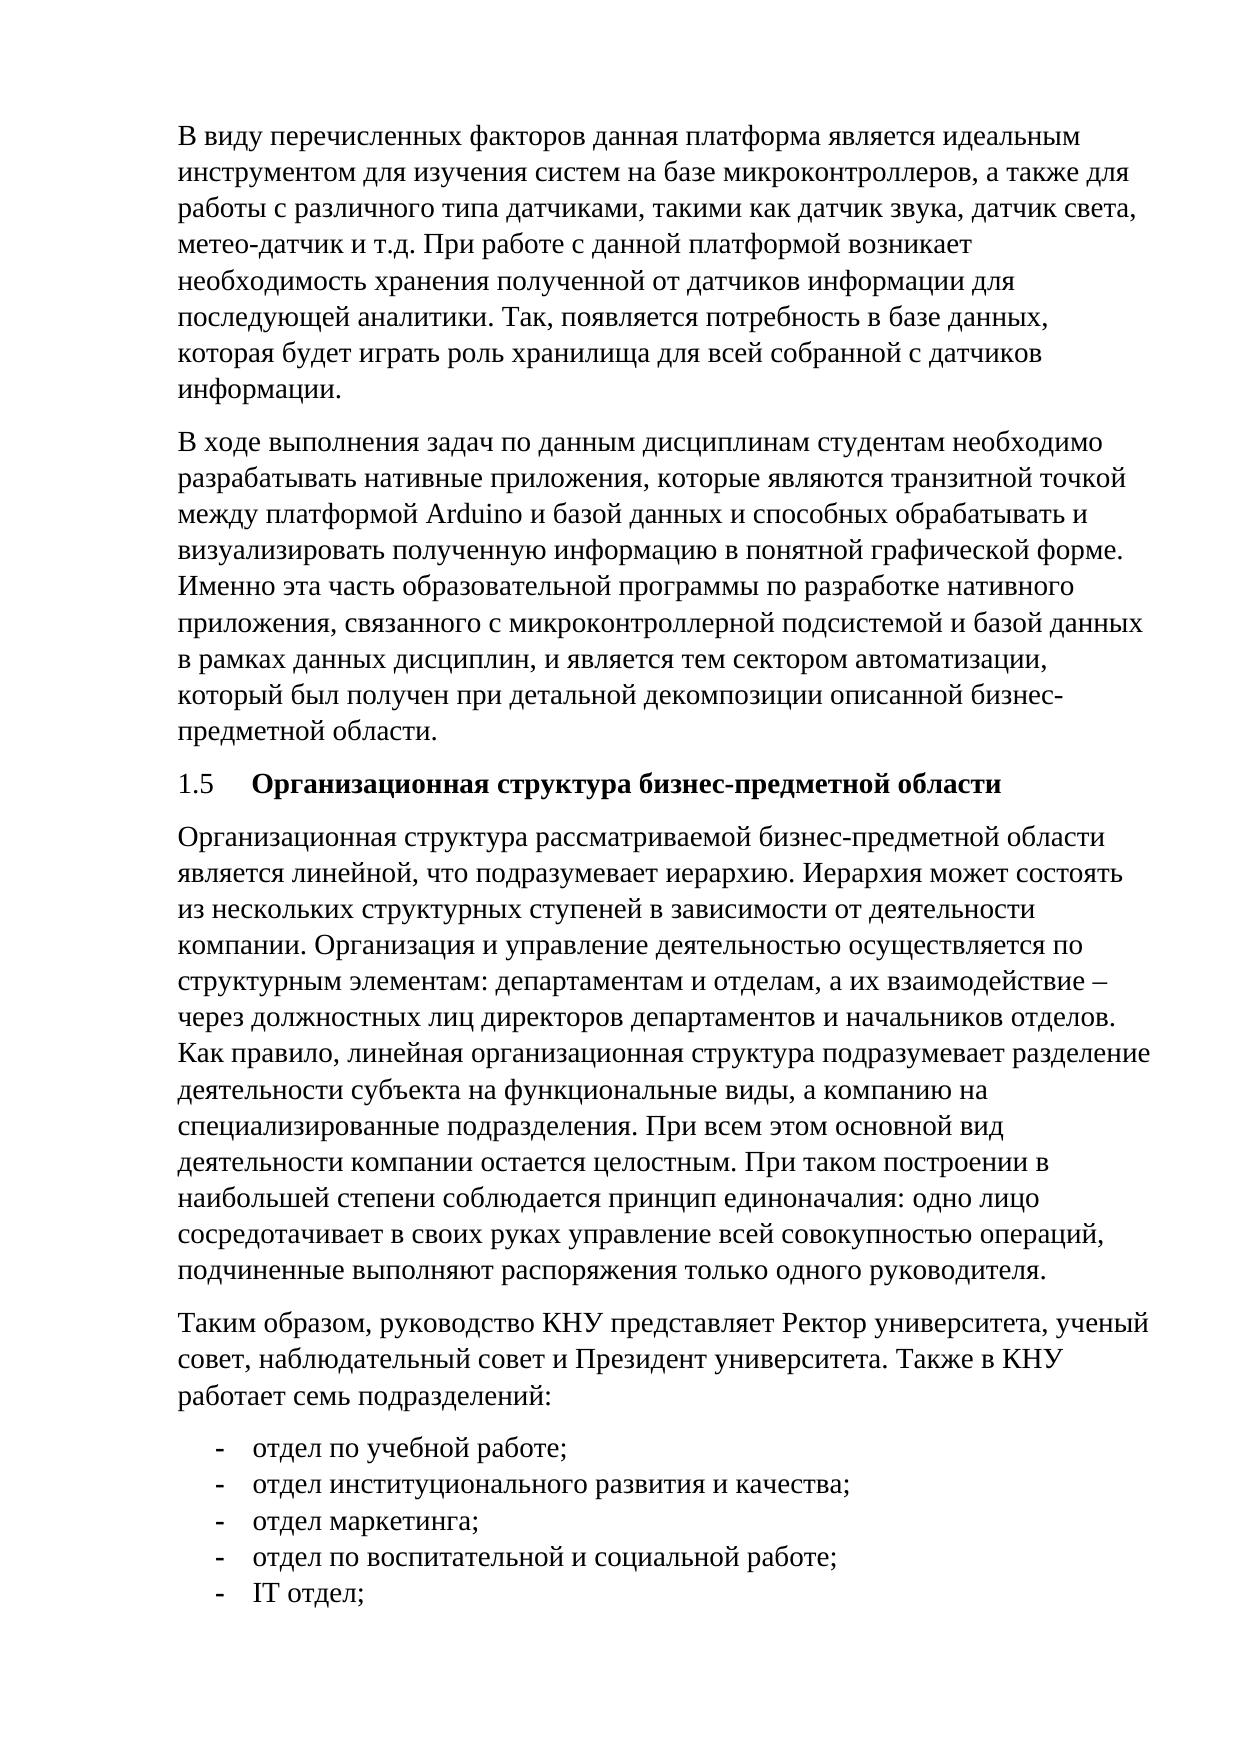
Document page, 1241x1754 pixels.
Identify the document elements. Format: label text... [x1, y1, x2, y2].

text Таким образом, руководство КНУ представляет Ректор университета, ученый совет, наблюдательный совет и Президент университета. Также в КНУ работает семь подразделений: [177, 1305, 1152, 1411]
list отдел маркетинга; [215, 1503, 1152, 1536]
list отдел по воспитательной и социальной работе; [215, 1539, 1152, 1572]
list IT отдел; [215, 1575, 1152, 1608]
text В ходе выполнения задач по данным дисциплинам студентам необходимо разрабатывать нативные приложения, которые являются транзитной точкой между платформой Arduino и базой данных и способных обрабатывать и визуализировать полученную информацию в понятной графической форме. Именно эта часть образовательной программы по разработке нативного приложения, связанного с микроконтроллерной подсистемой и базой данных в рамках данных дисциплин, и является тем сектором автоматизации, который был получен при детальной декомпозиции описанной бизнес-предметной области. [177, 424, 1152, 747]
text В виду перечисленных факторов данная платформа является идеальным инструментом для изучения систем на базе микроконтроллеров, а также для работы с различного типа датчиками, такими как датчик звука, датчик света, метео-датчик и т.д. При работе с данной платформой возникает необходимость хранения полученной от датчиков информации для последующей аналитики. Так, появляется потребность в базе данных, которая будет играть роль хранилища для всей собранной с датчиков информации. [177, 118, 1152, 405]
text Организационная структура рассматриваемой бизнес-предметной области является линейной, что подразумевает иерархию. Иерархия может состоять из нескольких структурных ступеней в зависимости от деятельности компании. Организация и управление деятельностью осуществляется по структурным элементам: департаментам и отделам, а их взаимодействие – через должностных лиц директоров департаментов и начальников отделов. Как правило, линейная организационная структура подразумевает разделение деятельности субъекта на функциональные виды, а компанию на специализированные подразделения. При всем этом основной вид деятельности компании остается целостным. При таком построении в наибольшей степени соблюдается принцип единоначалия: одно лицо сосредотачивает в своих руках управление всей совокупностью операций, подчиненные выполняют распоряжения только одного руководителя. [177, 819, 1152, 1286]
list отдел институционального развития и качества; [215, 1467, 1152, 1500]
list отдел по учебной работе; [215, 1430, 1152, 1464]
text 1.5 Организационная структура бизнес-предметной области [177, 766, 1152, 799]
